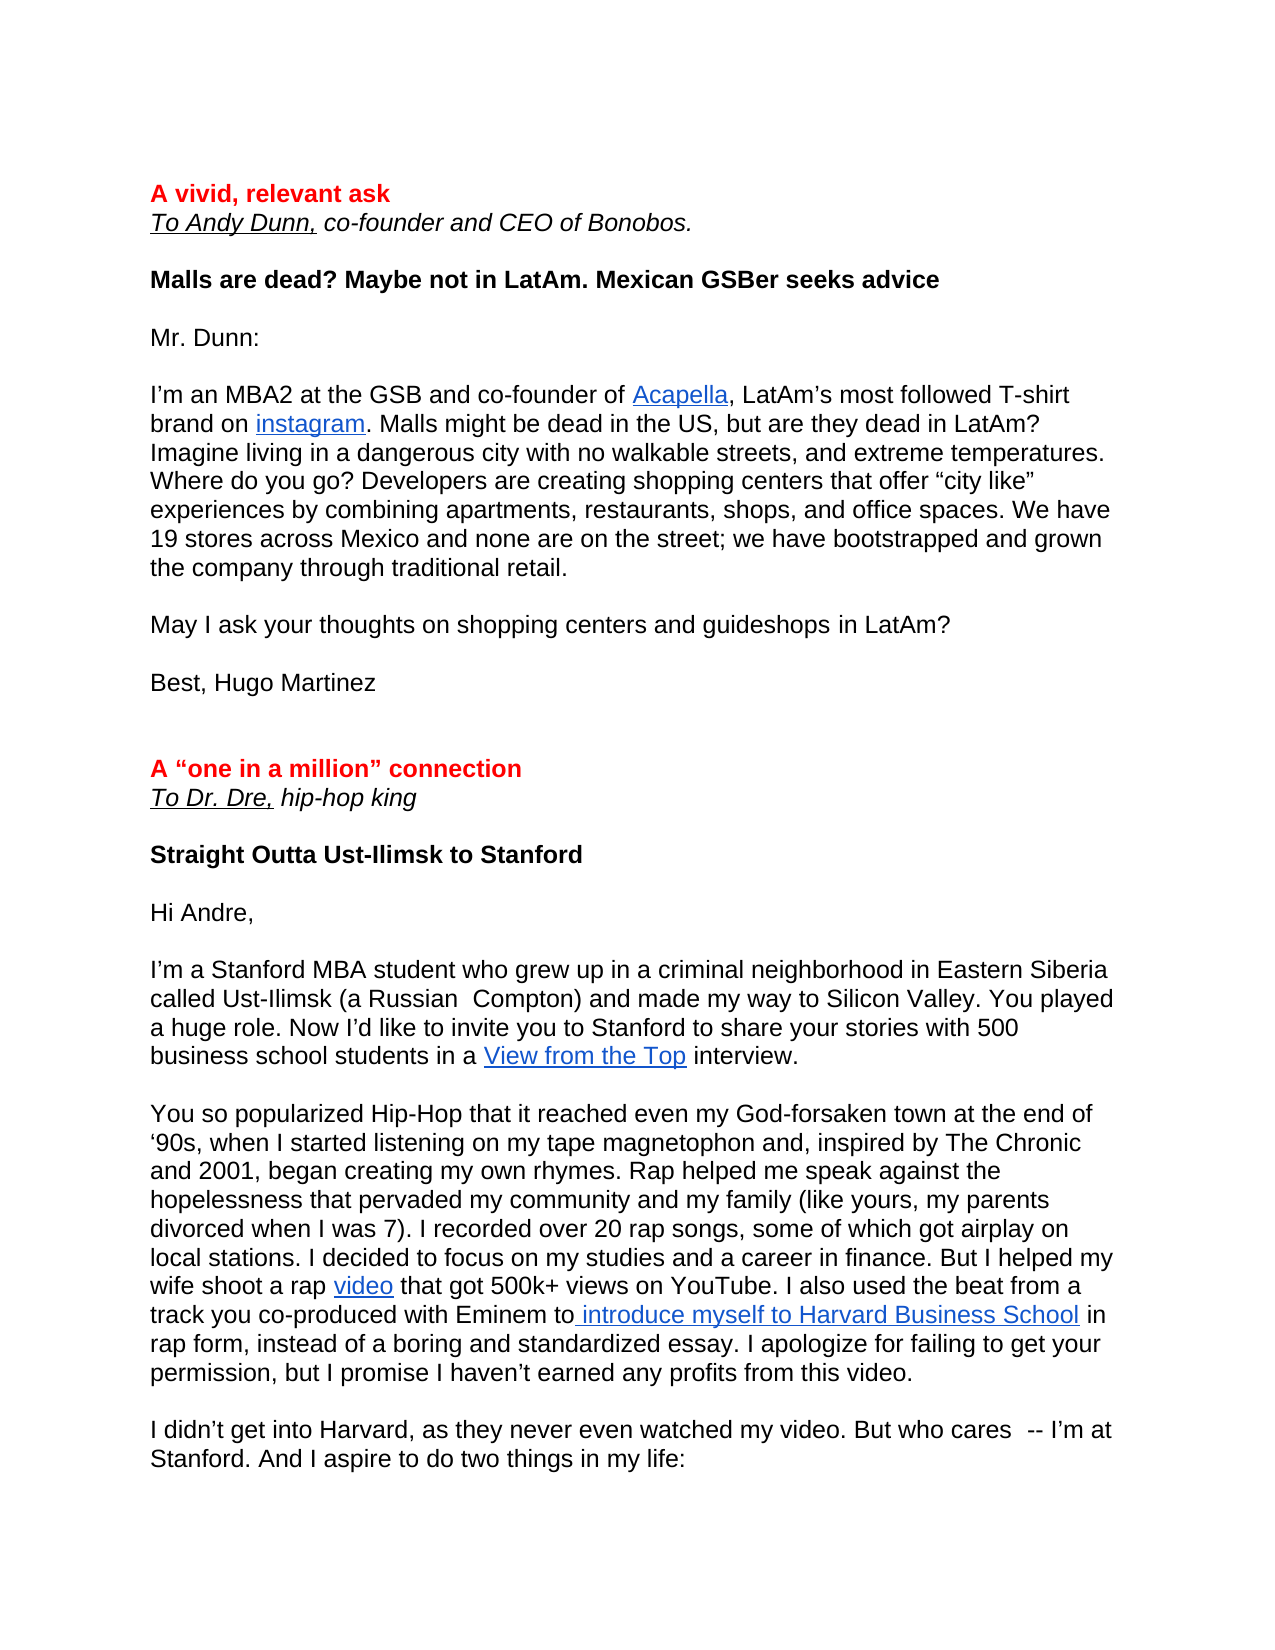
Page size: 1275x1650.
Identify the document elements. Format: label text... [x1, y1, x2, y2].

text I’m an MBA2 at the GSB and co-founder of Acapella, LatAm’s most followed T-shirt brand on instagram. Malls might be dead in the US, but are they dead in LatAm? Imagine living in a dangerous city with no walkable streets, and extreme temperatures. Where do you go? Developers are creating shopping centers that offer “city like” experiences by combining apartments, restaurants, shops, and office spaces. We have 19 stores across Mexico and none are on the street; we have bootstrapped and grown the company through traditional retail. [150, 380, 1125, 581]
text Malls are dead? Maybe not in LatAm. Mexican GSBer seeks advice [150, 265, 1125, 294]
text Hi Andre, [150, 897, 1125, 926]
text To Dr. Dre, hip-hop king [150, 782, 1125, 811]
text Straight Outta Ust-Ilimsk to Stanford [150, 840, 1125, 869]
text I didn’t get into Harvard, as they never even watched my video. But who cares -- I’m at Stanford. And I aspire to do two things in my life: [150, 1415, 1125, 1472]
text A vivid, relevant ask [150, 179, 1125, 207]
text To Andy Dunn, co-founder and CEO of Bonobos. [150, 207, 1125, 236]
text May I ask your thoughts on shopping centers and guideshops in LatAm? [150, 610, 1125, 639]
text Best, Hugo Martinez [150, 667, 1125, 696]
text A “one in a million” connection [150, 754, 1125, 782]
text I’m a Stanford MBA student who grew up in a criminal neighborhood in Eastern Siberia called Ust-Ilimsk (a Russian Compton) and made my way to Silicon Valley. You played a huge role. Now I’d like to invite you to Stanford to share your stories with 500 business school students in a View from the Top interview. [150, 955, 1125, 1070]
text You so popularized Hip-Hop that it reached even my God-forsaken town at the end of ‘90s, when I started listening on my tape magnetophon and, inspired by The Chronic and 2001, began creating my own rhymes. Rap helped me speak against the hopelessness that pervaded my community and my family (like yours, my parents divorced when I was 7). I recorded over 20 rap songs, some of which got airplay on local stations. I decided to focus on my studies and a career in finance. But I helped my wife shoot a rap video that got 500k+ views on YouTube. I also used the beat from a track you co-produced with Eminem to introduce myself to Harvard Business School in rap form, instead of a boring and standardized essay. I apologize for failing to get your permission, but I promise I haven’t earned any profits from this video. [150, 1099, 1125, 1386]
text Mr. Dunn: [150, 322, 1125, 351]
